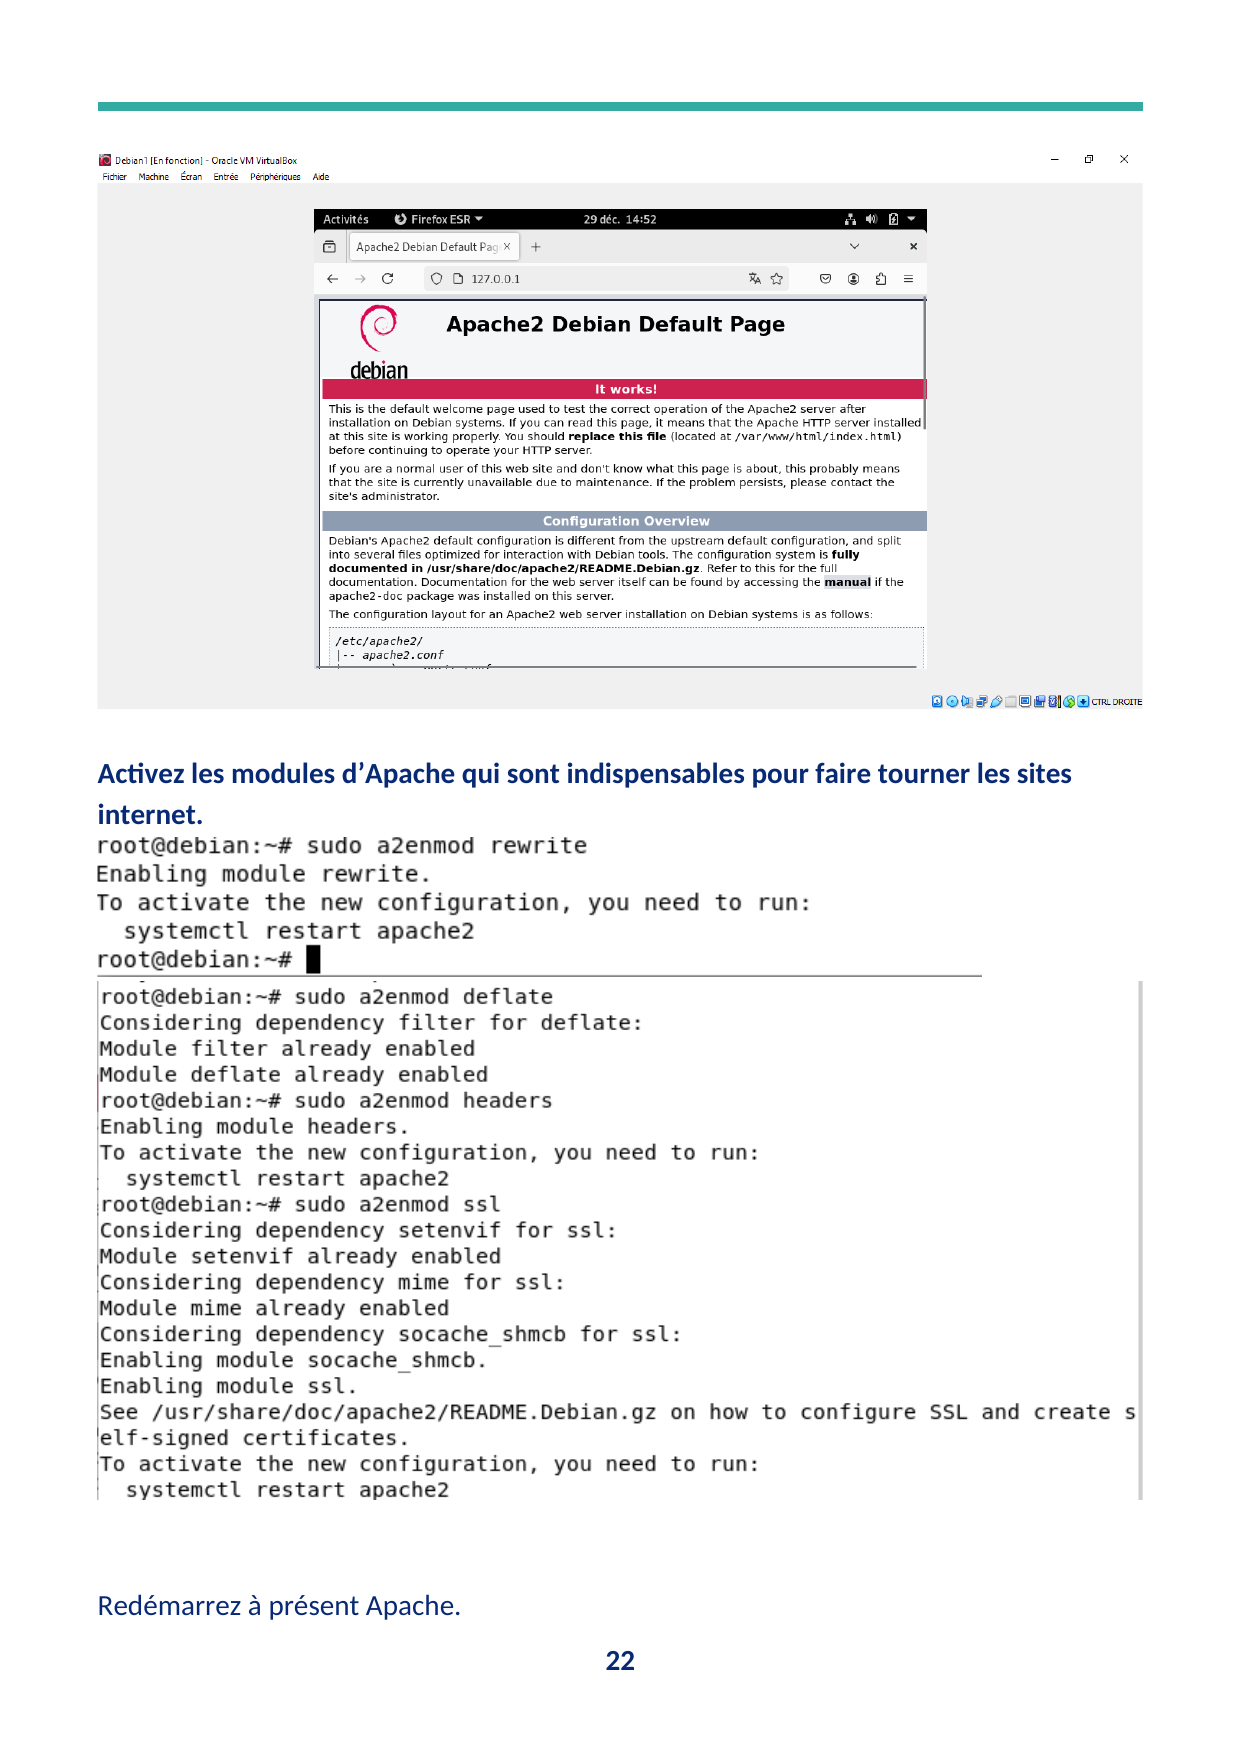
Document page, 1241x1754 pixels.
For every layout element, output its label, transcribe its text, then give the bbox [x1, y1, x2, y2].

picture [97, 981, 1143, 1500]
picture [97, 837, 982, 977]
picture [97, 151, 1143, 709]
text Activez les modules d’Apache qui sont indispensables pour faire tourner les sites internet. [97, 755, 1143, 832]
text Redémarrez à présent Apache. [97, 1587, 1143, 1622]
